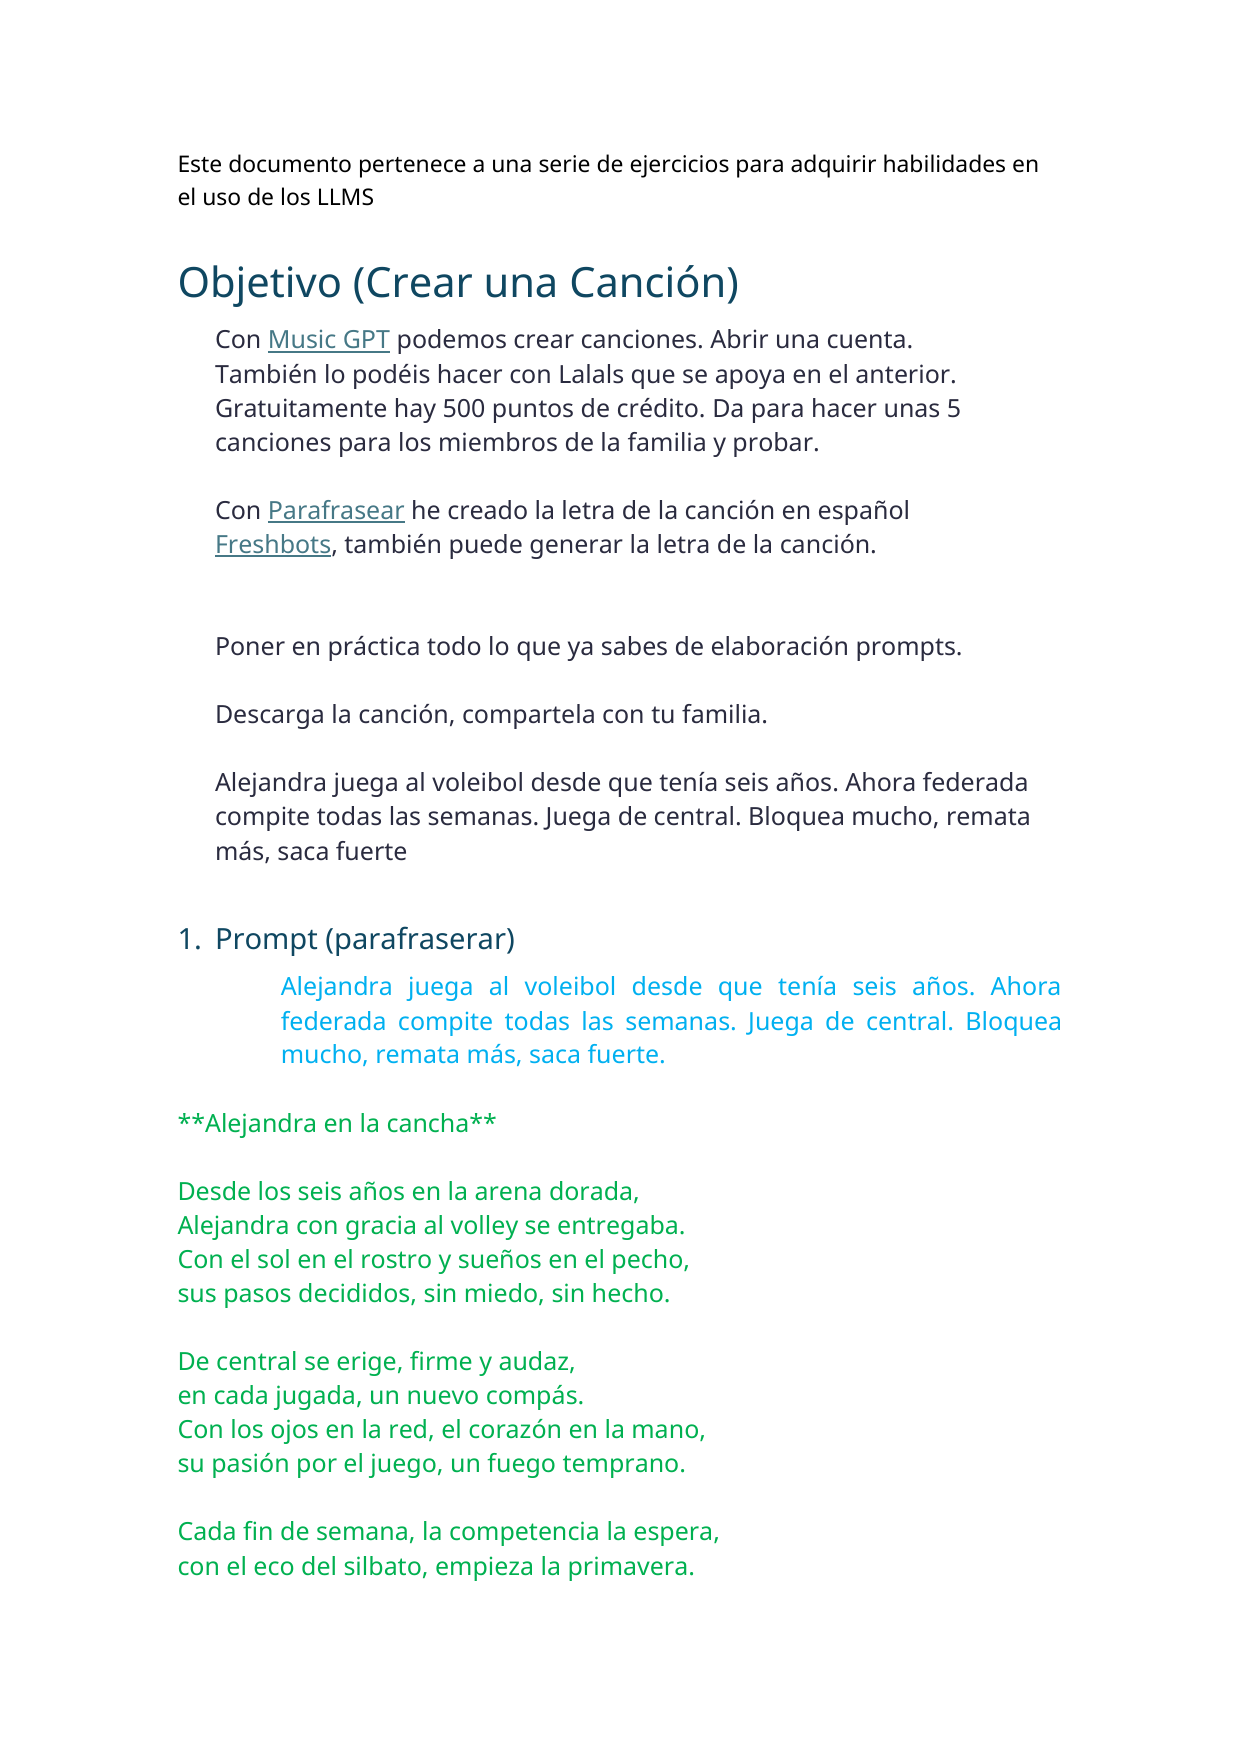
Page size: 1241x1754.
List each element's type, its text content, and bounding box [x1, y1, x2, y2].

text De central se erige, firme y audaz, [177, 1344, 1063, 1378]
text con el eco del silbato, empieza la primavera. [177, 1548, 1063, 1582]
subtitle Prompt (parafraserar) [177, 918, 1063, 958]
text sus pasos decididos, sin miedo, sin hecho. [177, 1276, 1063, 1310]
text Poner en práctica todo lo que ya sabes de elaboración prompts. [215, 629, 1063, 663]
text Este documento pertenece a una serie de ejercicios para adquirir habilidades en el uso de los LLMS [177, 148, 1063, 213]
text Alejandra con gracia al volley se entregaba. [177, 1207, 1063, 1242]
text También lo podéis hacer con Lalals que se apoya en el anterior. Gratuitamente hay 500 puntos de crédito. Da para hacer unas 5 canciones para los miembros de la familia y probar. [215, 356, 1063, 458]
text Con Parafrasear he creado la letra de la canción en español [215, 492, 1063, 527]
text Con los ojos en la red, el corazón en la mano, [177, 1412, 1063, 1446]
text Cada fin de semana, la competencia la espera, [177, 1514, 1063, 1548]
text Descarga la canción, compartela con tu familia. [215, 697, 1063, 731]
text Con Music GPT podemos crear canciones. Abrir una cuenta. [215, 322, 1063, 356]
text Freshbots, también puede generar la letra de la canción. [215, 527, 1063, 561]
text Alejandra juega al voleibol desde que tenía seis años. Ahora federada compite todas las semanas. Juega de central. Bloquea mucho, remata más, saca fuerte [215, 765, 1063, 867]
text **Alejandra en la cancha** [177, 1105, 1063, 1139]
text Con el sol en el rostro y sueños en el pecho, [177, 1242, 1063, 1276]
text Alejandra juega al voleibol desde que tenía seis años. Ahora federada compite todas las semanas. Juega de central. Bloquea mucho, remata más, saca fuerte. [281, 969, 1063, 1071]
text Desde los seis años en la arena dorada, [177, 1173, 1063, 1207]
text su pasión por el juego, un fuego temprano. [177, 1446, 1063, 1480]
subtitle Objetivo (Crear una Canción) [177, 253, 1063, 309]
text en cada jugada, un nuevo compás. [177, 1378, 1063, 1412]
